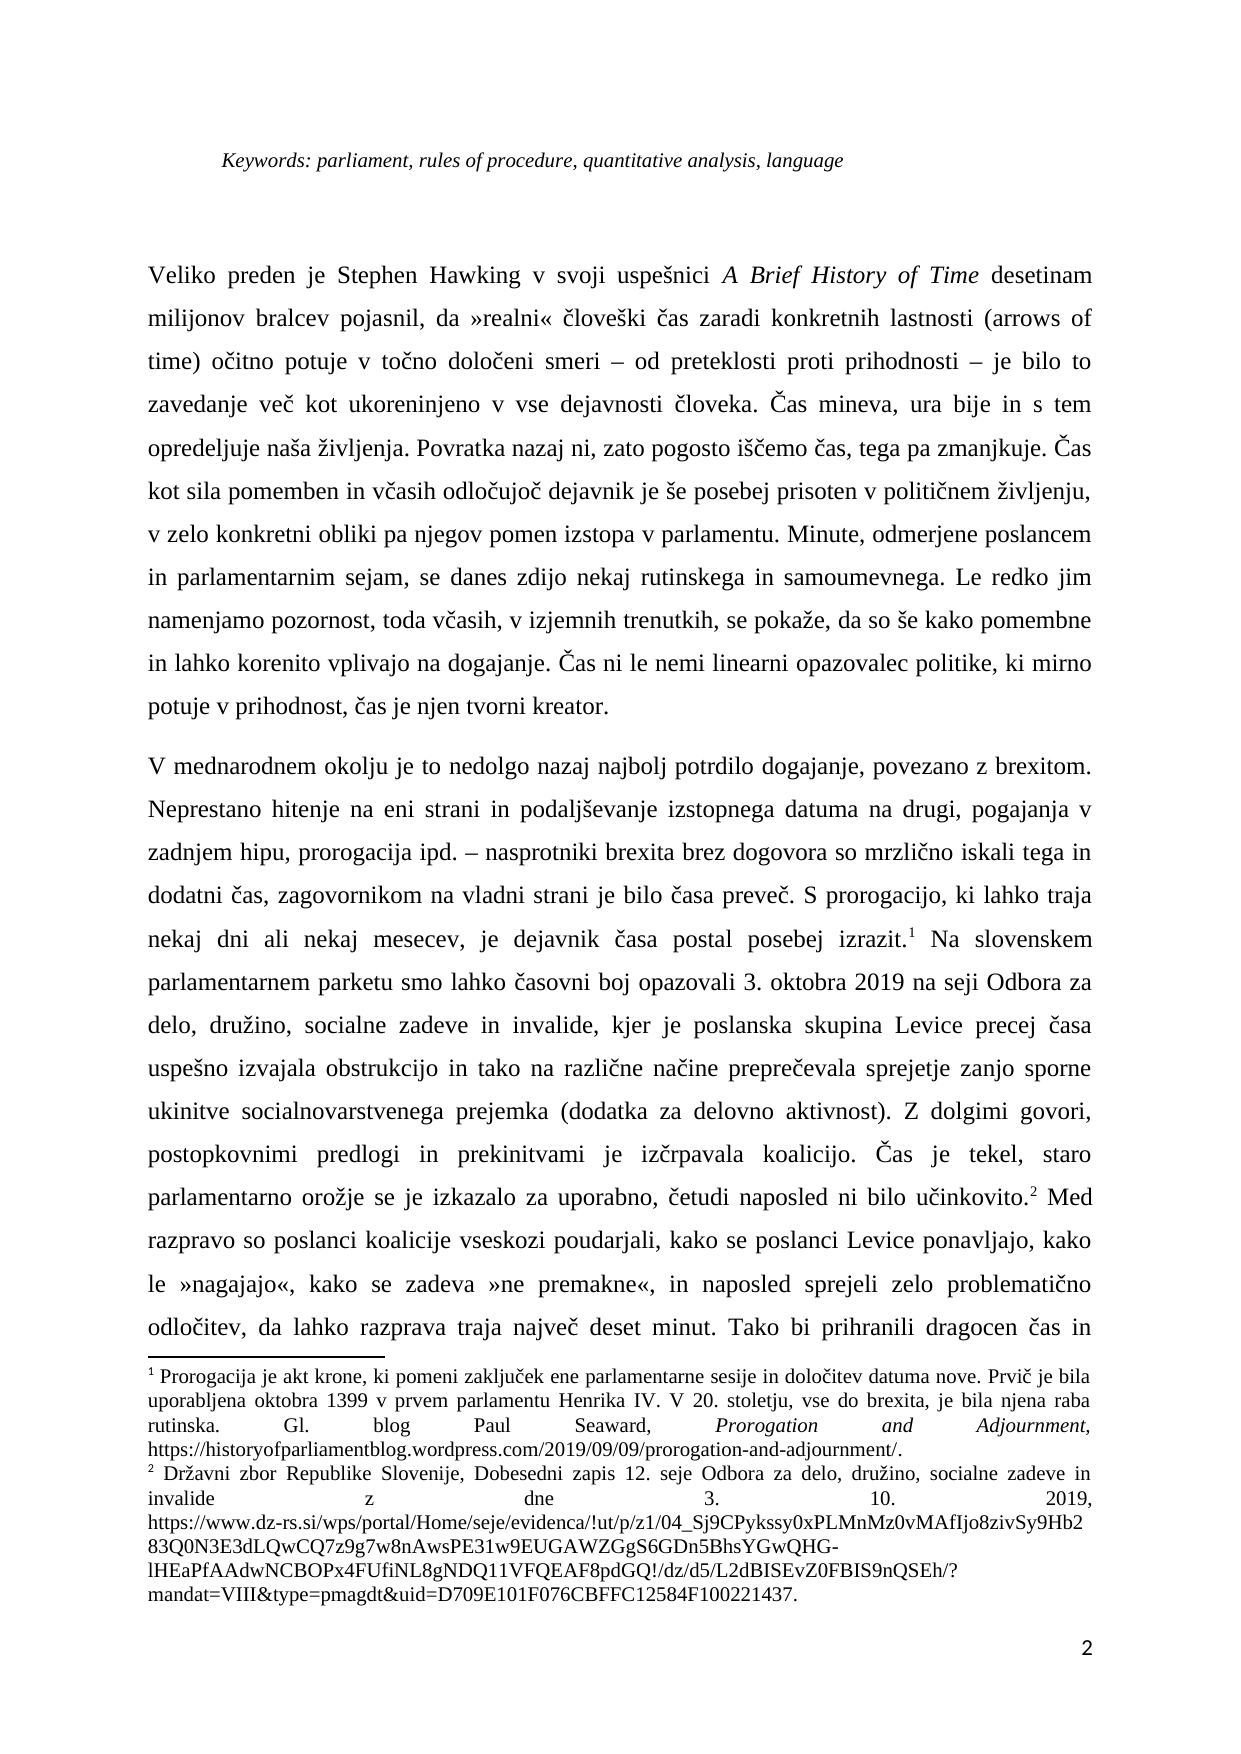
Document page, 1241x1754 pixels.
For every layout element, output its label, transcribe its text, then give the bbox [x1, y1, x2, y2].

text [148, 751, 1093, 1341]
text Keywords: parliament, rules of procedure, quantitative analysis, language [148, 148, 1093, 172]
text Veliko preden je Stephen Hawking v svoji uspešnici A Brief History of Time desetinam milijonov bralcev pojasnil, da »realni« človeški čas zaradi konkretnih lastnosti (arrows of time) očitno potuje v točno določeni smeri – od preteklosti proti prihodnosti – je bilo to zavedanje več kot ukoreninjeno v vse dejavnosti človeka. Čas mineva, ura bije in s tem opredeljuje naša življenja. Povratka nazaj ni, zato pogosto iščemo čas, tega pa zmanjkuje. Čas kot sila pomemben in včasih odločujoč dejavnik je še posebej prisoten v političnem življenju, v zelo konkretni obliki pa njegov pomen izstopa v parlamentu. Minute, odmerjene poslancem in parlamentarnim sejam, se danes zdijo nekaj rutinskega in samoumevnega. Le redko jim namenjamo pozornost, toda včasih, v izjemnih trenutkih, se pokaže, da so še kako pomembne in lahko korenito vplivajo na dogajanje. Čas ni le nemi linearni opazovalec politike, ki mirno potuje v prihodnost, čas je njen tvorni kreator. [148, 260, 1093, 720]
